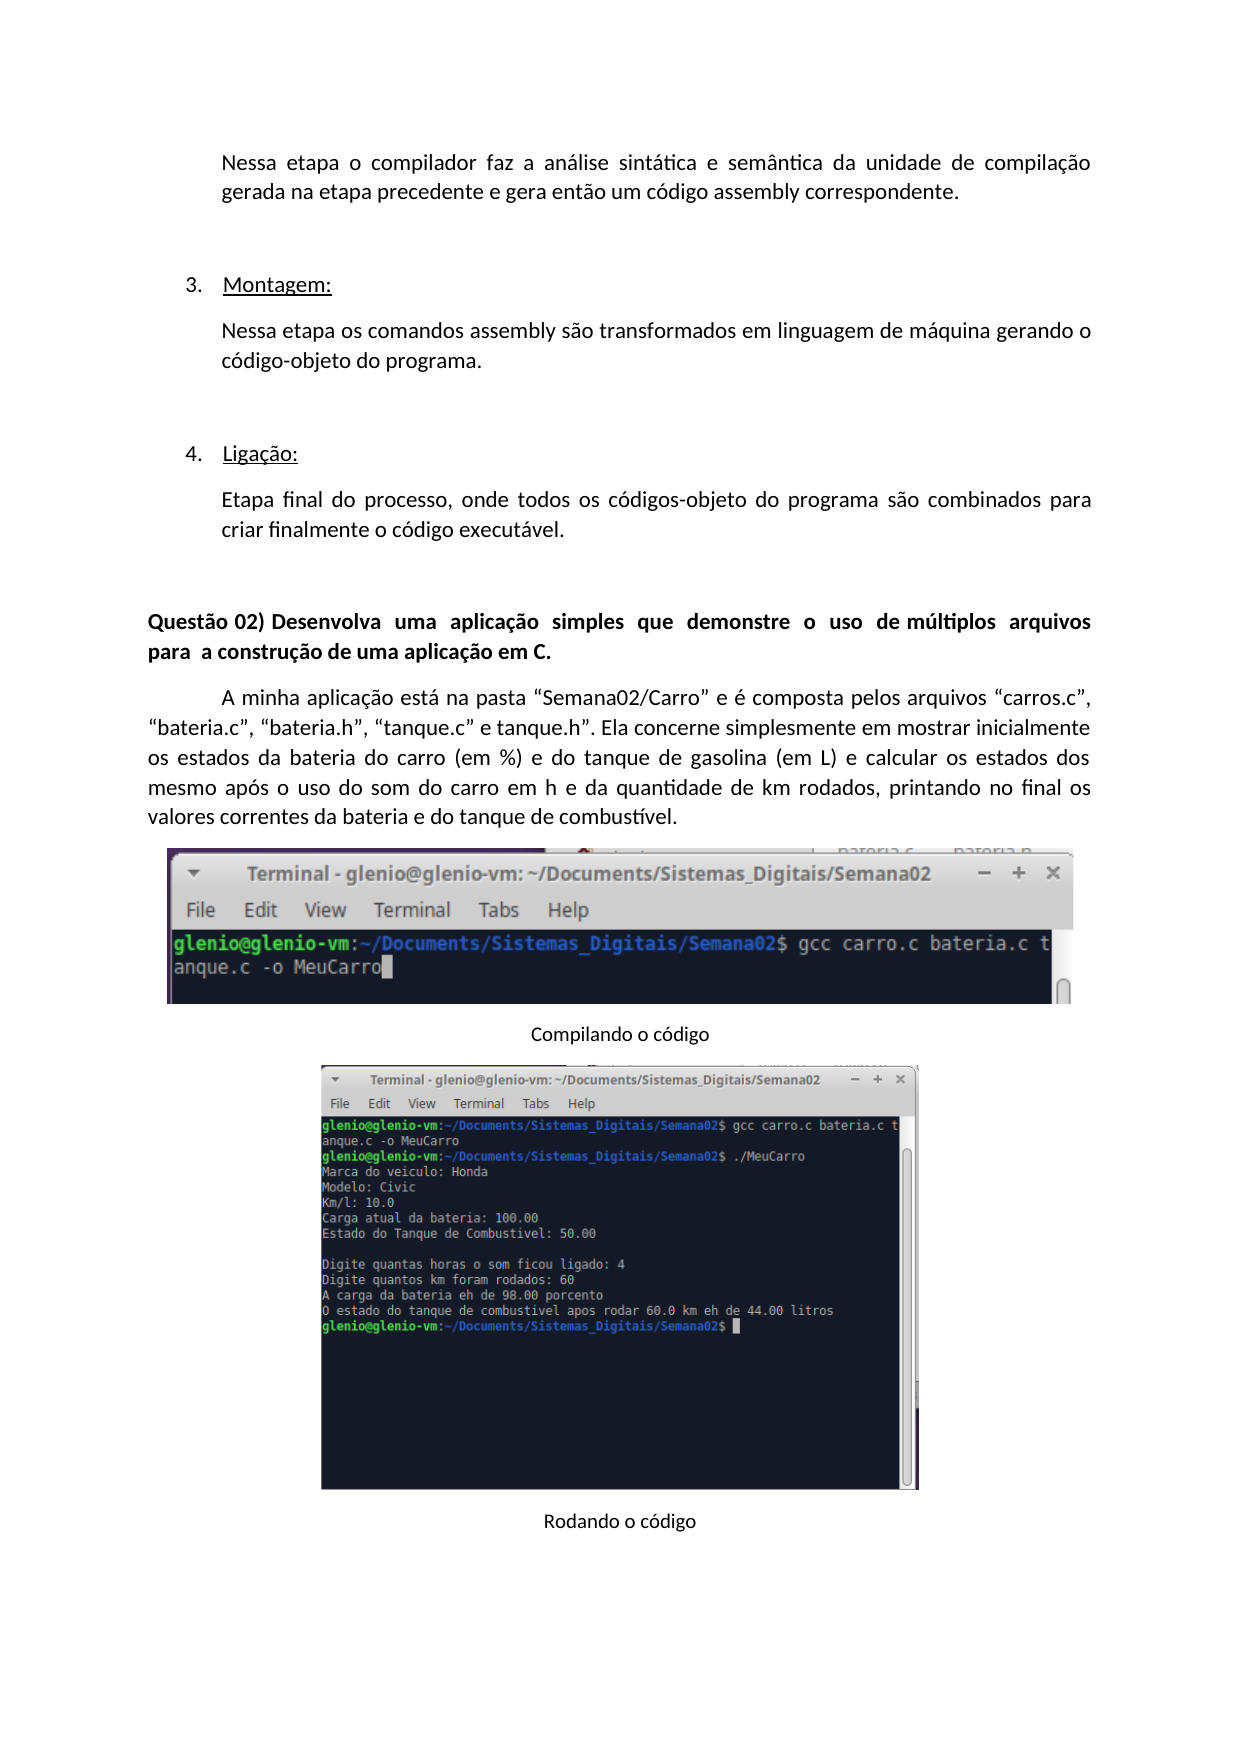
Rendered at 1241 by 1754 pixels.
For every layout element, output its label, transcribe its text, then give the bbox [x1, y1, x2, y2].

text Nessa etapa o compilador faz a análise sintática e semântica da unidade de compilação gerada na etapa precedente e gera então um código assembly correspondente. [221, 148, 1093, 205]
text Etapa final do processo, onde todos os códigos-objeto do programa são combinados para criar finalmente o código executável. [221, 485, 1093, 543]
list Montagem: [185, 270, 1093, 298]
text A minha aplicação está na pasta “Semana02/Carro” e é composta pelos arquivos “carros.c”, “bateria.c”, “bateria.h”, “tanque.c” e tanque.h”. Ela concerne simplesmente em mostrar inicialmente os estados da bateria do carro (em %) e do tanque de gasolina (em L) e calcular os estados dos mesmo após o uso do som do carro em h e da quantidade de km rodados, printando no final os valores correntes da bateria e do tanque de combustível. [148, 683, 1093, 830]
picture [321, 1065, 919, 1490]
text Compilando o código [148, 1022, 1093, 1047]
list Ligação: [185, 439, 1093, 467]
picture [167, 848, 1074, 1004]
text Rodando o código [148, 1508, 1093, 1534]
text Questão 02) Desenvolva uma aplicação simples que demonstre o uso de múltiplos arquivos para a construção de uma aplicação em C. [148, 607, 1093, 665]
text Nessa etapa os comandos assembly são transformados em linguagem de máquina gerando o código-objeto do programa. [221, 316, 1093, 374]
